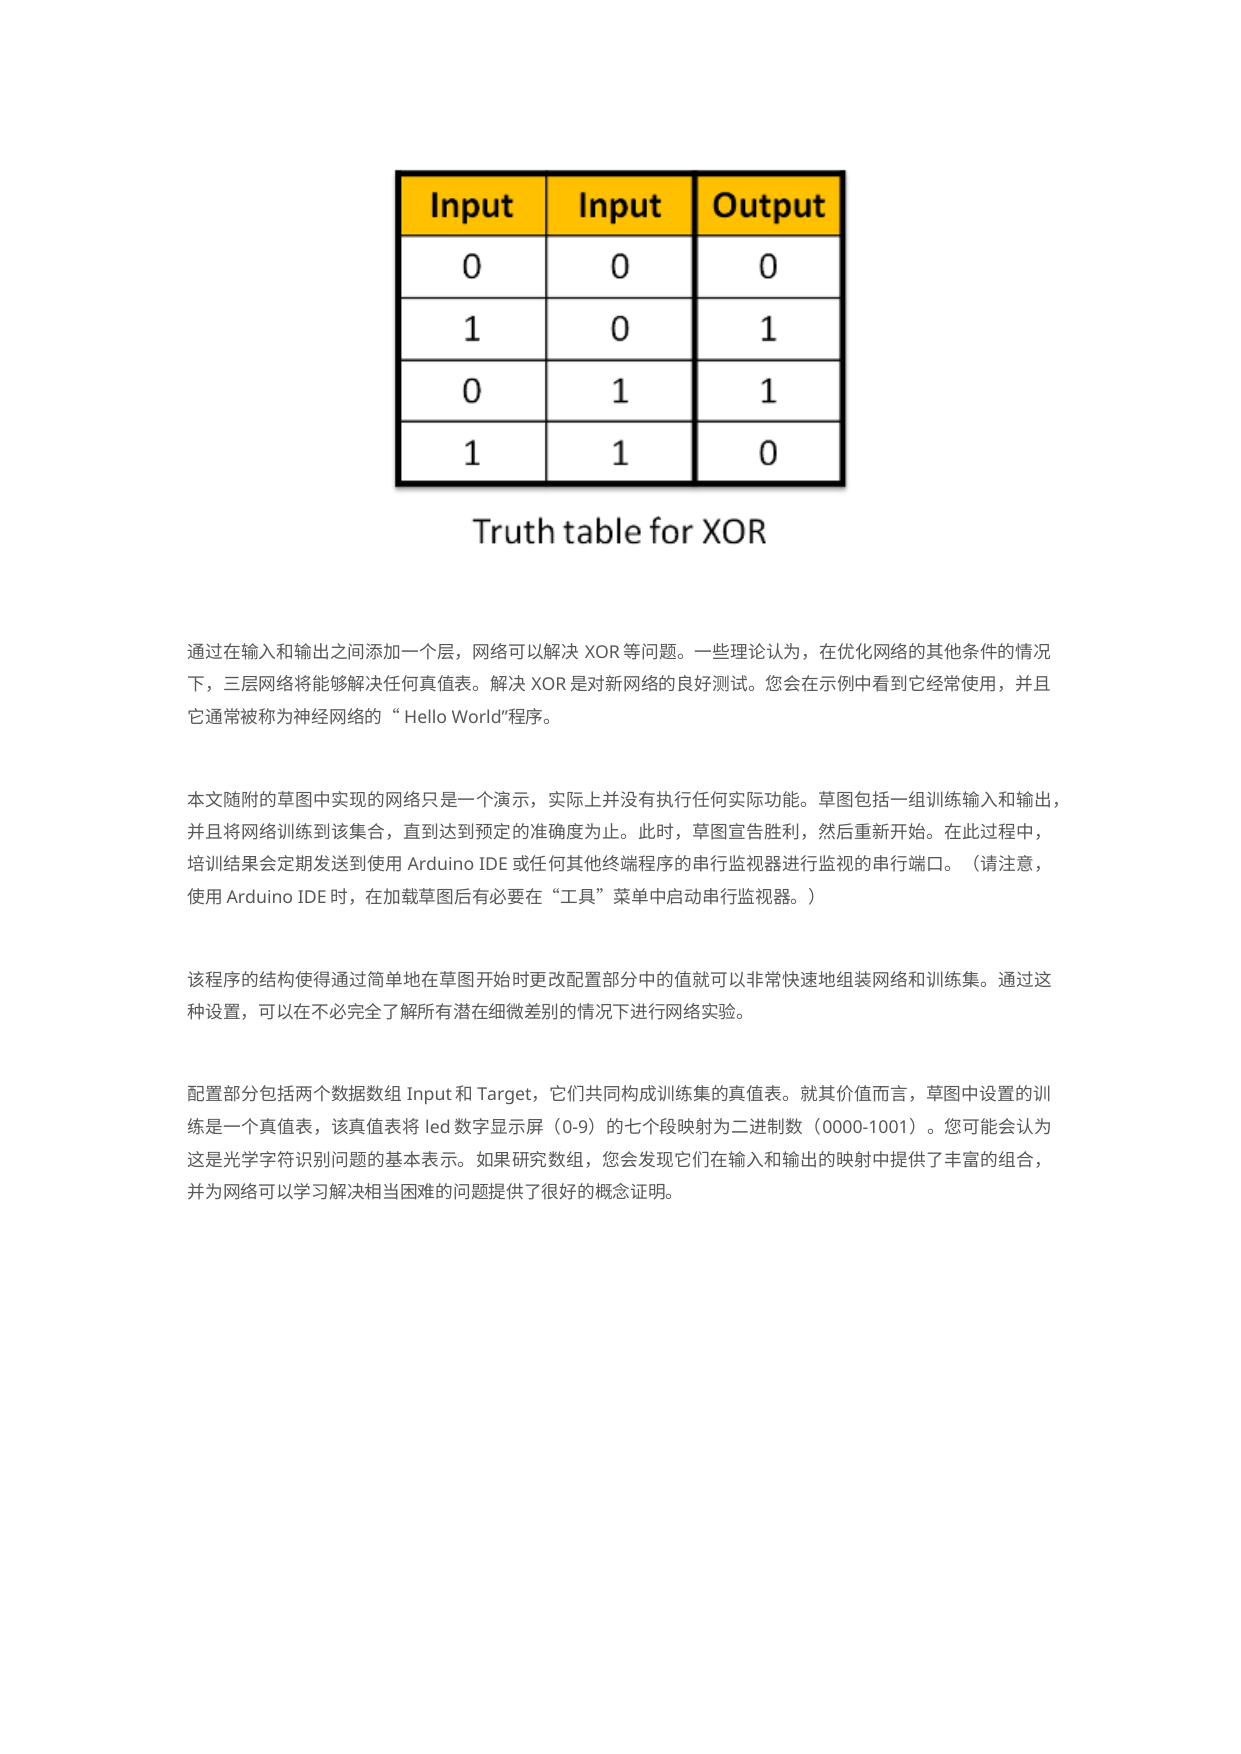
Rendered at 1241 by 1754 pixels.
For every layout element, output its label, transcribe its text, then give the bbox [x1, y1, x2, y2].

text 通过在输入和输出之间添加一个层，网络可以解决XOR等问题。一些理论认为，在优化网络的其他条件的情况下，三层网络将能够解决任何真值表。解决XOR是对新网络的良好测试。您会在示例中看到它经常使用，并且它通常被称为神经网络的“ Hello World”程序。 [187, 634, 1053, 732]
picture [386, 162, 855, 564]
text 本文随附的草图中实现的网络只是一个演示，实际上并没有执行任何实际功能。草图包括一组训练输入和输出，并且将网络训练到该集合，直到达到预定的准确度为止。此时，草图宣告胜利，然后重新开始。在此过程中，培训结果会定期发送到使用Arduino IDE或任何其他终端程序的串行监视器进行监视的串行端口。（请注意，使用Arduino IDE时，在加载草图后有必要在“工具”菜单中启动串行监视器。） [187, 782, 1053, 912]
text 该程序的结构使得通过简单地在草图开始时更改配置部分中的值就可以非常快速地组装网络和训练集。通过这种设置，可以在不必完全了解所有潜在细微差别的情况下进行网络实验。 [187, 962, 1053, 1027]
text 配置部分包括两个数据数组Input和Target，它们共同构成训练集的真值表。就其价值而言，草图中设置的训练是一个真值表，该真值表将led数字显示屏（0-9）的七个段映射为二进制数（0000-1001）。您可能会认为这是光学字符识别问题的基本表示。如果研究数组，您会发现它们在输入和输出的映射中提供了丰富的组合，并为网络可以学习解决相当困难的问题提供了很好的概念证明。 [187, 1077, 1053, 1207]
